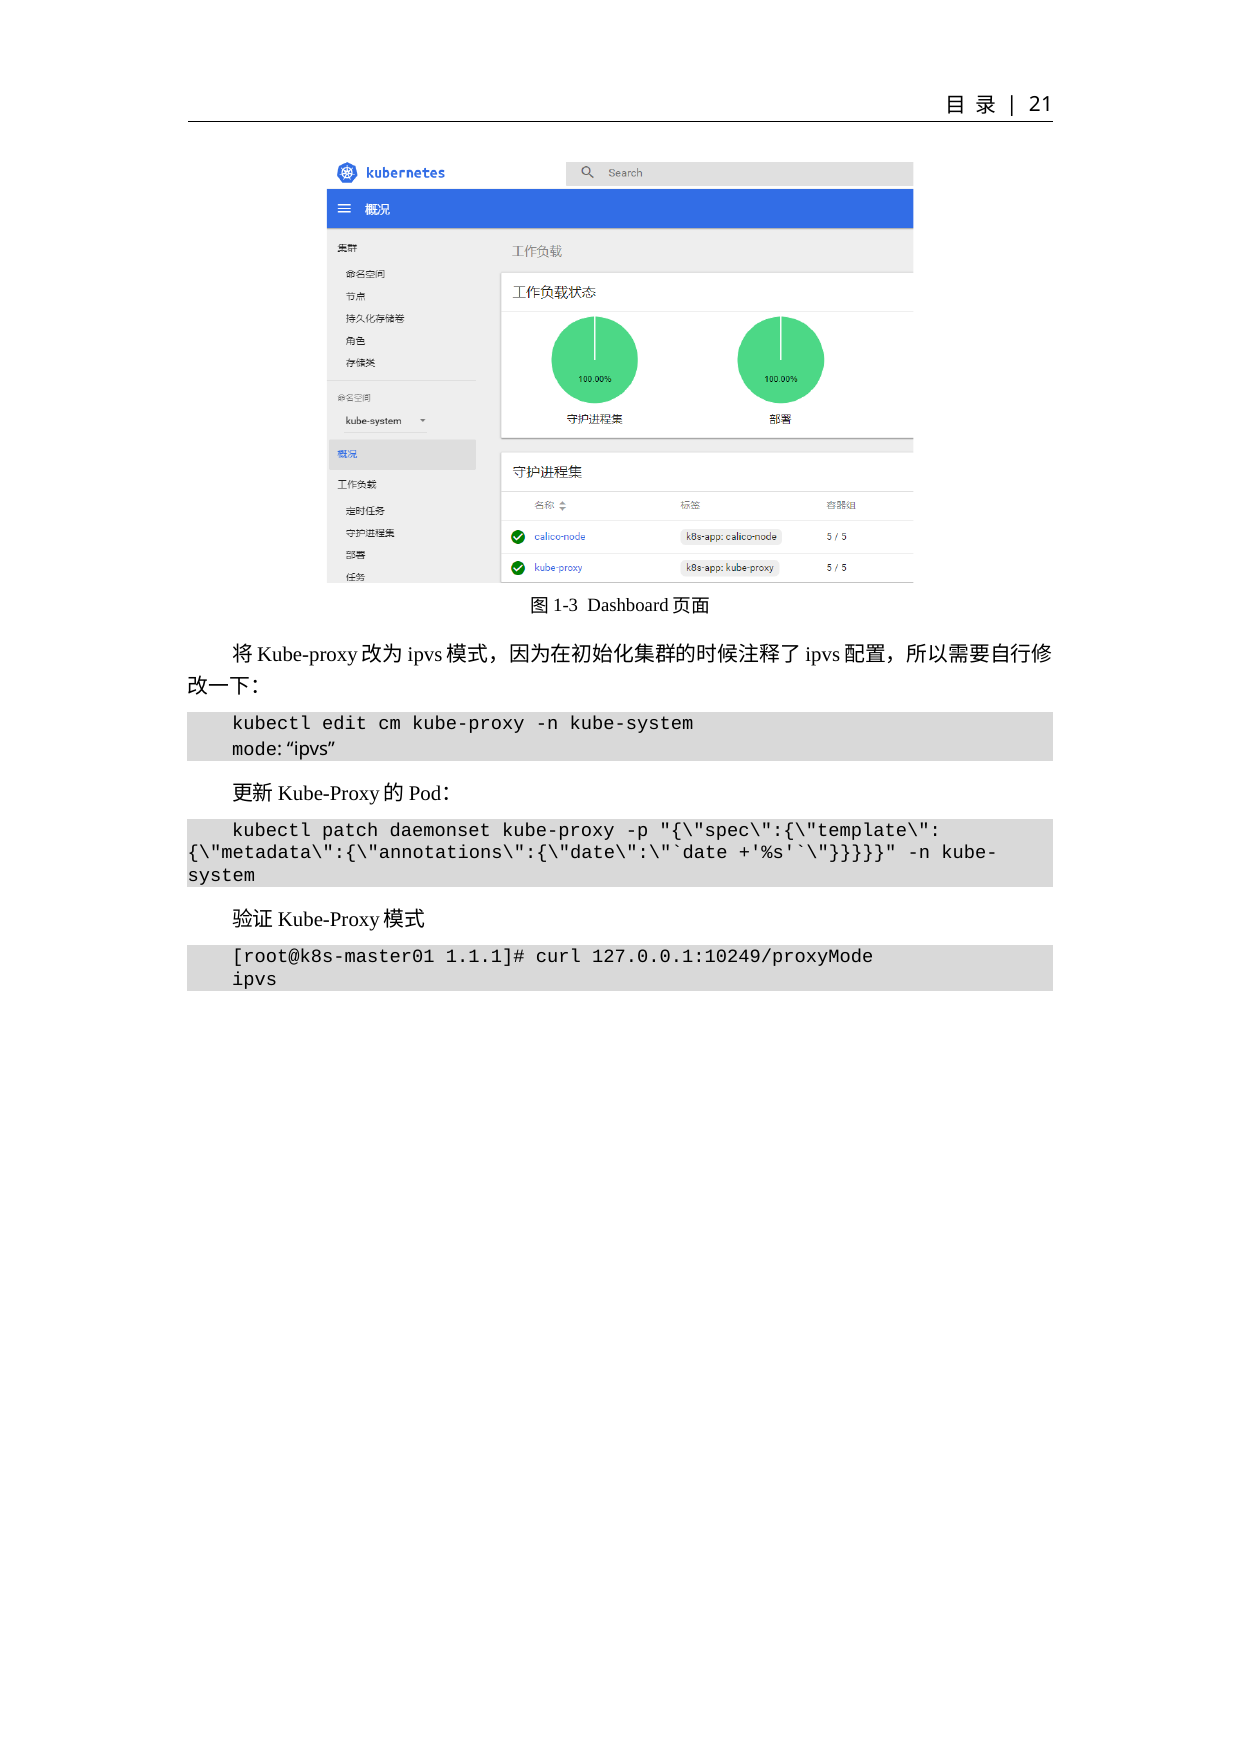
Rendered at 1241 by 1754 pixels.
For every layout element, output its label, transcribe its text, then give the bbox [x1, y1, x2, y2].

text kubectl patch daemonset kube-proxy -p "{\"spec\":{\"template\":{\"metadata\":{\"annotations\":{\"date\":\"`date +'%s'`\"}}}}}" -n kube-system [187, 819, 1053, 887]
picture [326, 162, 914, 583]
text [root@k8s-master01 1.1.1]# curl 127.0.0.1:10249/proxyMode [187, 945, 1053, 968]
text 图1-3 Dashboard页面 [187, 587, 1053, 618]
text 将Kube-proxy改为ipvs模式，因为在初始化集群的时候注释了ipvs配置，所以需要自行修改一下： [187, 635, 1053, 700]
text ipvs [187, 968, 1053, 991]
text kubectl edit cm kube-proxy -n kube-system [187, 712, 1053, 735]
text 验证Kube-Proxy模式 [187, 900, 1053, 932]
text 更新Kube-Proxy的Pod： [187, 774, 1053, 806]
text mode: “ipvs” [187, 735, 1053, 761]
